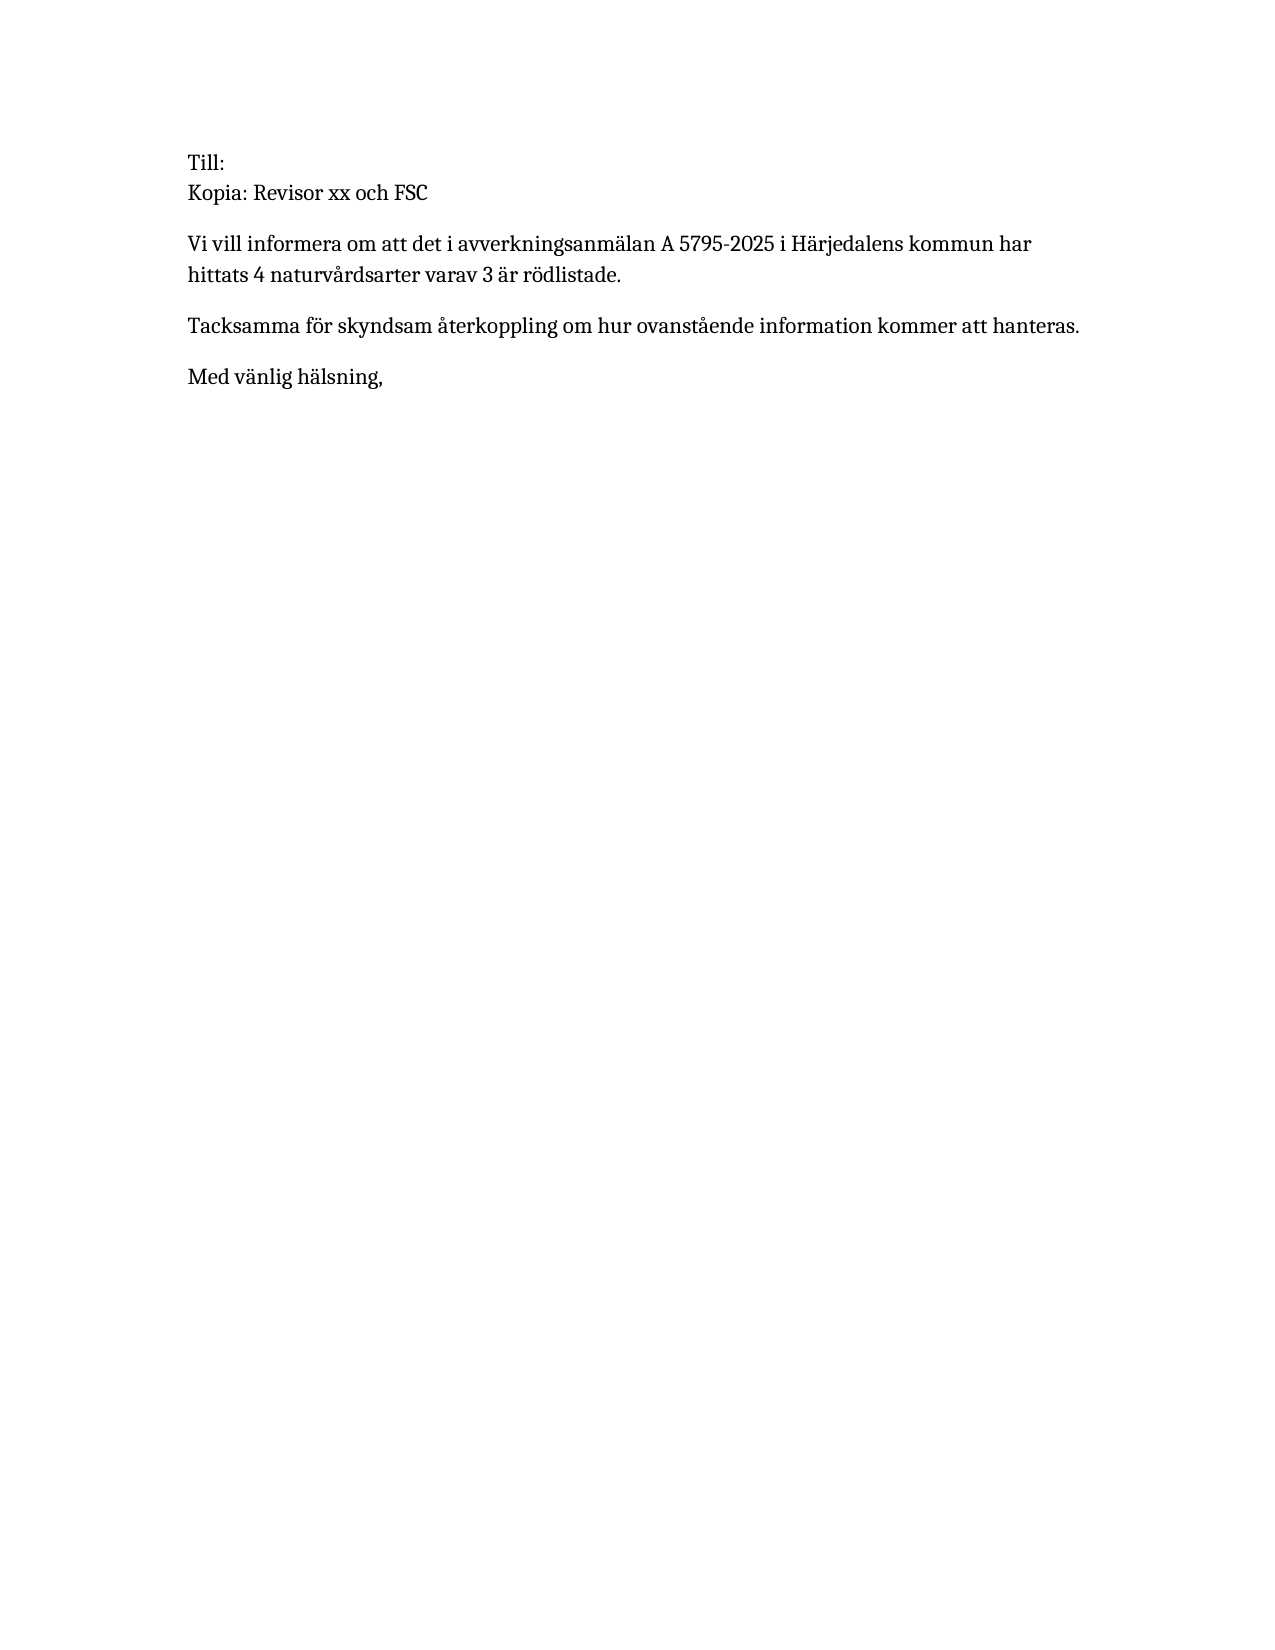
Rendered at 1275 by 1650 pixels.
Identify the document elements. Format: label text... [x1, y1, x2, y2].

text Med vänlig hälsning, [187, 363, 1087, 420]
text Tacksamma för skyndsam återkoppling om hur ovanstående information kommer att hanteras. [187, 312, 1087, 339]
text Till: Kopia: Revisor xx och FSC [187, 150, 1087, 207]
text Vi vill informera om att det i avverkningsanmälan A 5795-2025 i Härjedalens kommun har hittats 4 naturvårdsarter varav 3 är rödlistade. [187, 231, 1087, 288]
